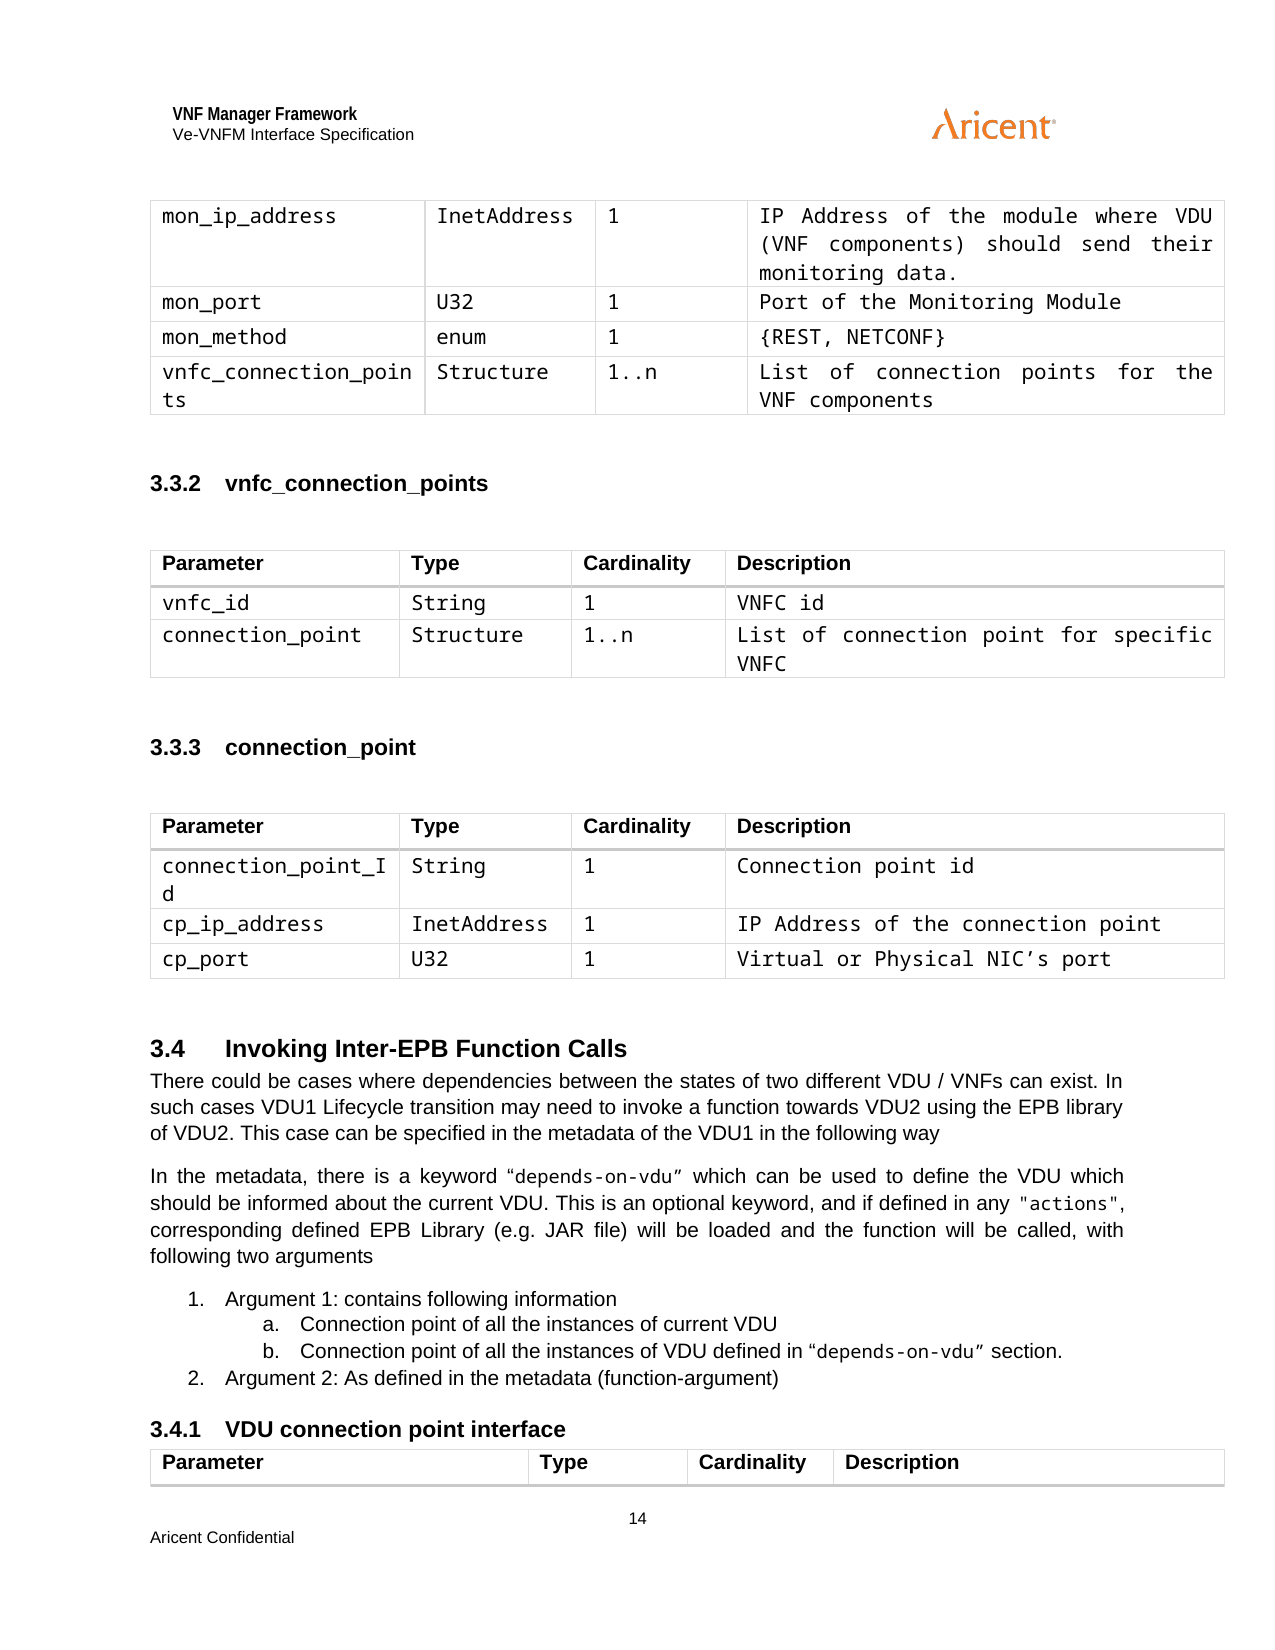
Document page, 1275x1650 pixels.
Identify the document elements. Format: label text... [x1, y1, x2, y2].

table_header Description [834, 1450, 1224, 1484]
table_cell 1 [572, 944, 725, 978]
table_cell String [400, 588, 571, 619]
list Argument 1: contains following information [187, 1286, 1125, 1310]
table_cell U32 [426, 287, 595, 321]
table_cell Structure [426, 357, 595, 414]
table_cell 1 [572, 909, 725, 943]
table_cell mon_ip_address [151, 201, 424, 286]
table_header Description [726, 814, 1224, 848]
text There could be cases where dependencies between the states of two different VDU / VNFs can exist. In such cases VDU1 Lifecycle transition may need to invoke a function towards VDU2 using the EPB library of VDU2. This case can be specified in the metadata of the VDU1 in the following way [150, 1069, 1125, 1144]
text In the metadata, there is a keyword “depends-on-vdu” which can be used to define the VDU which should be informed about the current VDU. This is an optional keyword, and if defined in any "actions", corresponding defined EPB Library (e.g. JAR file) will be loaded and the function will be called, with following two arguments [150, 1163, 1125, 1268]
table_cell 1..n [596, 357, 747, 414]
table_cell InetAddress [426, 201, 595, 286]
table_cell mon_port [151, 287, 424, 321]
table_cell cp_ip_address [151, 909, 399, 943]
list Connection point of all the instances of VDU defined in “depends-on-vdu” section. [262, 1338, 1125, 1363]
table_cell 1 [596, 201, 747, 286]
table_cell 1 [572, 588, 725, 619]
table_header Parameter [151, 814, 399, 848]
table_cell mon_method [151, 322, 424, 356]
table_cell Port of the Monitoring Module [748, 287, 1224, 321]
table_cell cp_port [151, 944, 399, 978]
table_header Parameter [151, 1450, 528, 1484]
table_cell Connection point id [726, 851, 1224, 908]
table_cell connection_point_Id [151, 851, 399, 908]
table_header Description [726, 551, 1224, 584]
table_cell InetAddress [400, 909, 571, 943]
table_cell vnfc_id [151, 588, 399, 619]
table_cell VNFC id [726, 588, 1224, 619]
table_cell Virtual or Physical NIC’s port [726, 944, 1224, 978]
table_cell vnfc_connection_points [151, 357, 424, 414]
list Connection point of all the instances of current VDU [262, 1312, 1125, 1336]
table_header Cardinality [688, 1450, 833, 1484]
table_cell List of connection point for specific VNFC [726, 620, 1224, 677]
table_header Type [400, 814, 571, 848]
table_header Parameter [151, 551, 399, 584]
table_cell 1 [572, 851, 725, 908]
table_cell 1 [596, 322, 747, 356]
subtitle vnfc_connection_points [150, 470, 1125, 496]
table_cell List of connection points for the VNF components [748, 357, 1224, 414]
table_cell {REST, NETCONF} [748, 322, 1224, 356]
table_cell connection_point [151, 620, 399, 677]
table_cell 1..n [572, 620, 725, 677]
table_cell IP Address of the connection point [726, 909, 1224, 943]
table_header Cardinality [572, 551, 725, 584]
table_header Type [400, 551, 571, 584]
table_cell U32 [400, 944, 571, 978]
subtitle Invoking Inter-EPB Function Calls [150, 1034, 1125, 1063]
table_cell Structure [400, 620, 571, 677]
list Argument 2: As defined in the metadata (function-argument) [187, 1366, 1125, 1389]
picture [931, 108, 1056, 139]
table_cell 1 [596, 287, 747, 321]
table_cell enum [426, 322, 595, 356]
table_header Type [529, 1450, 687, 1484]
subtitle VDU connection point interface [150, 1416, 1125, 1443]
table_cell String [400, 851, 571, 908]
subtitle connection_point [150, 733, 1125, 760]
table_header Cardinality [572, 814, 725, 848]
table_cell IP Address of the module where VDU (VNF components) should send their monitoring data. [748, 201, 1224, 286]
